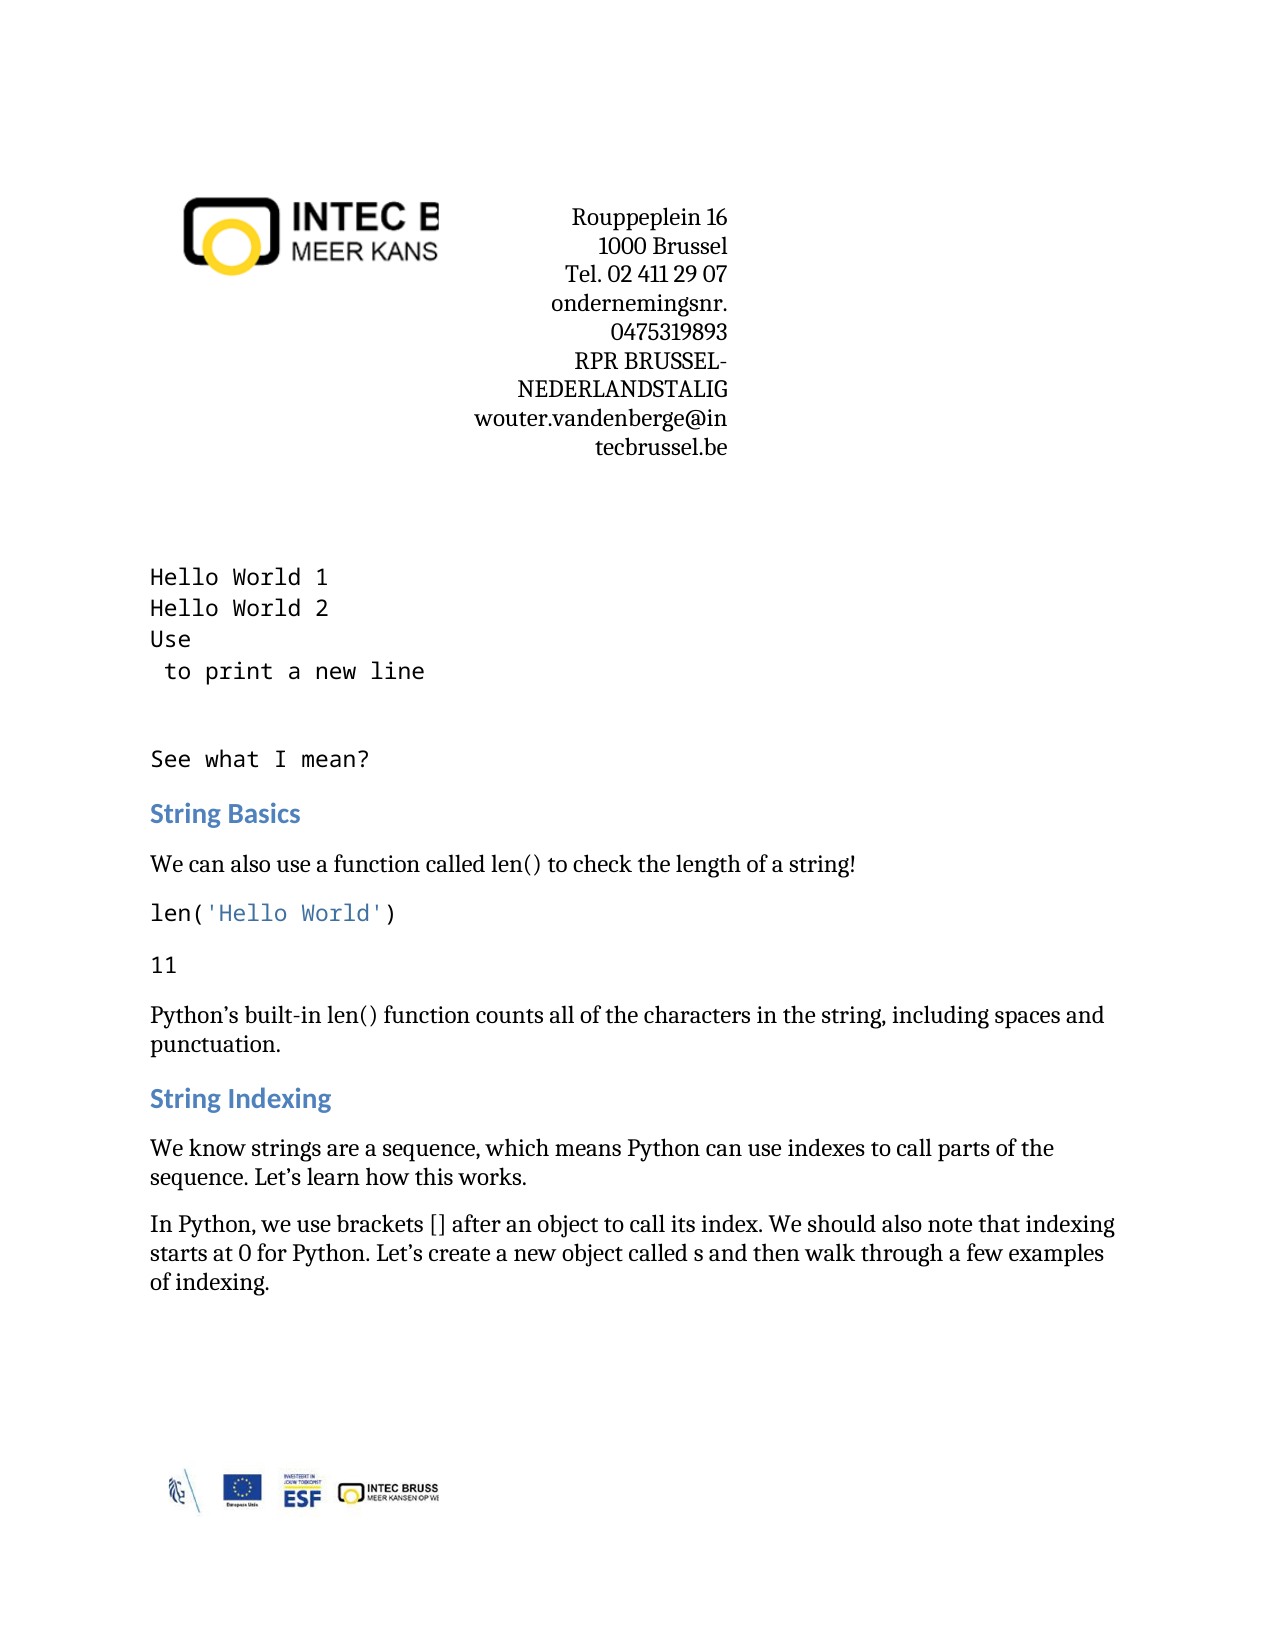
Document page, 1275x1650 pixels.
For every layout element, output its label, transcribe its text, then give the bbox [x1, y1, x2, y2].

text We can also use a function called len() to check the length of a string! [150, 850, 1125, 878]
text In Python, we use brackets [] after an object to call its index. We should also note that indexing starts at 0 for Python. Let’s create a new object called s and then walk through a few examples of indexing. [150, 1210, 1125, 1297]
text len('Hello World') [150, 897, 1125, 928]
subtitle String Indexing [150, 1080, 1125, 1115]
text 11 [150, 949, 1125, 981]
text Hello World 1 Hello World 2 Use to print a new line See what I mean? [150, 561, 1125, 774]
picture [168, 174, 439, 293]
picture [168, 1447, 439, 1534]
text Python’s built-in len() function counts all of the characters in the string, including spaces and punctuation. [150, 1001, 1125, 1059]
subtitle String Basics [150, 795, 1125, 831]
text We know strings are a sequence, which means Python can use indexes to call parts of the sequence. Let’s learn how this works. [150, 1134, 1125, 1192]
